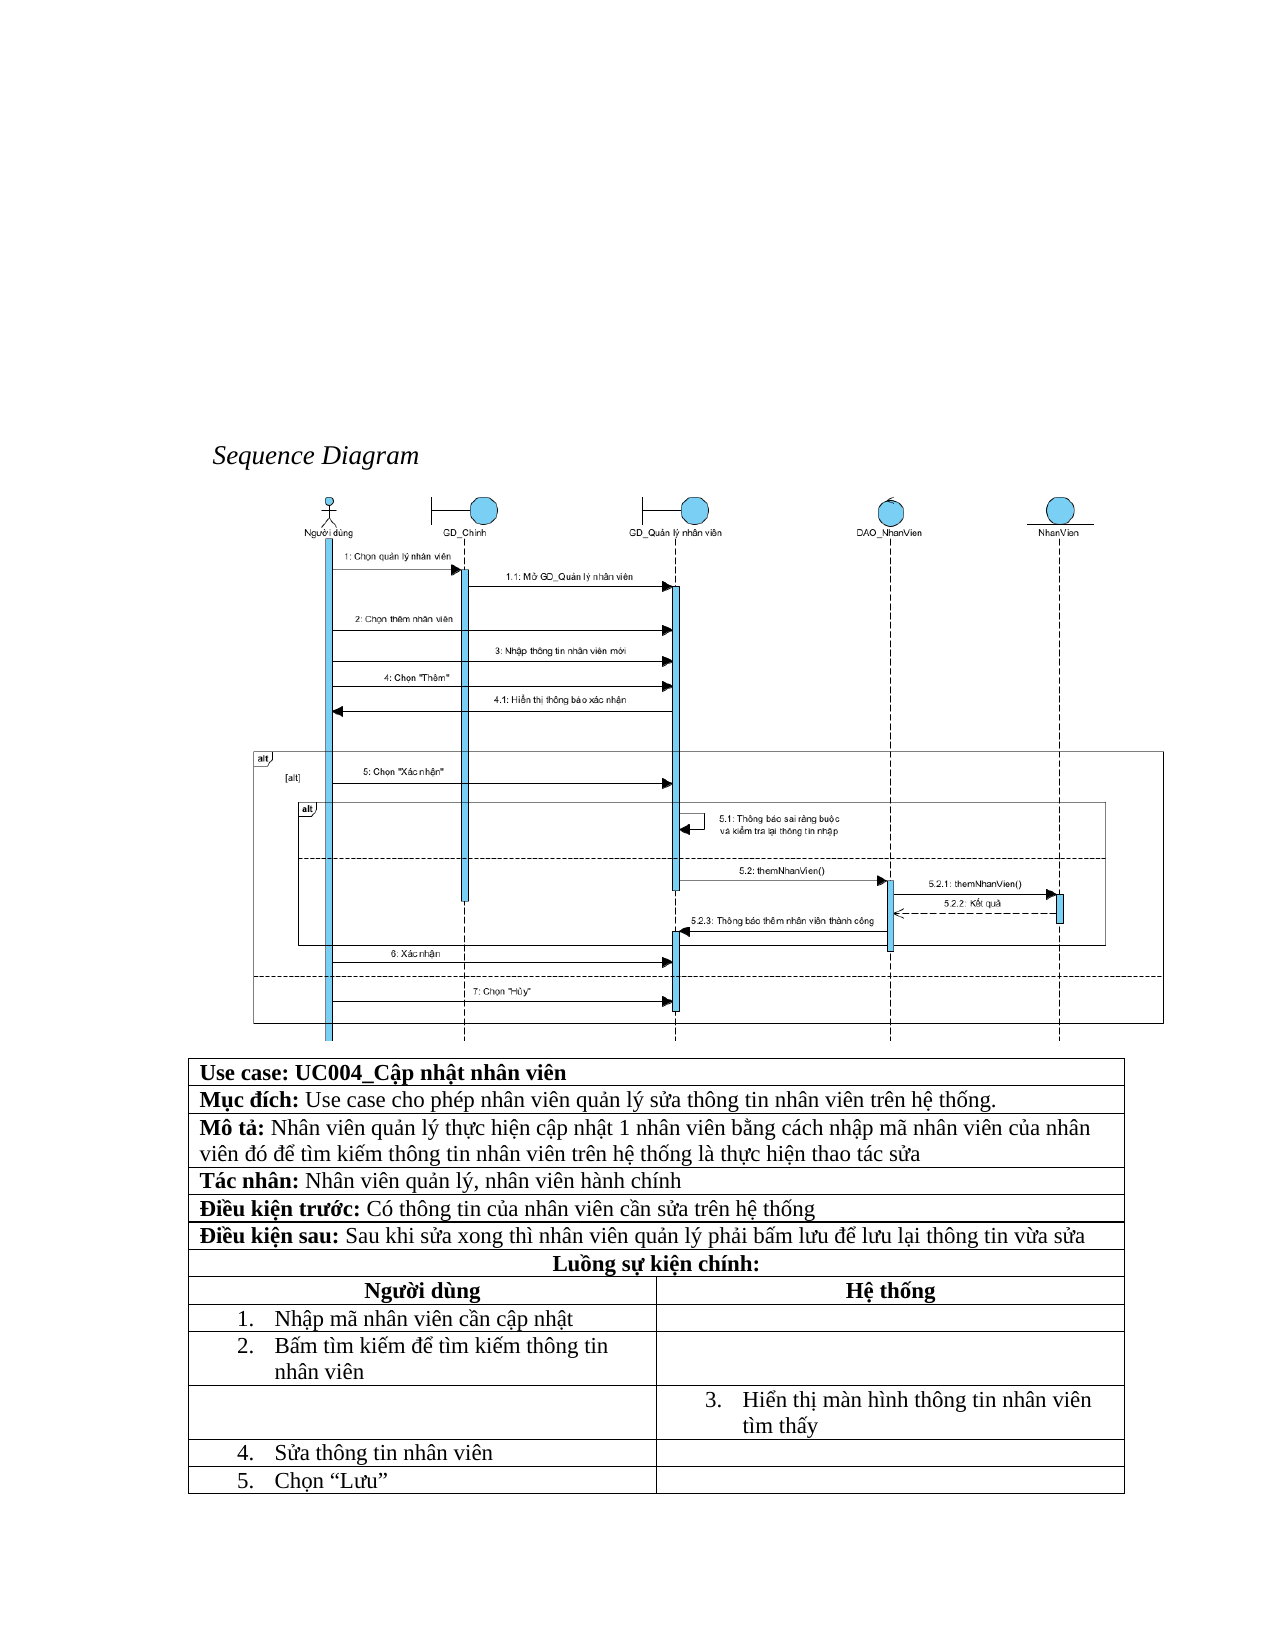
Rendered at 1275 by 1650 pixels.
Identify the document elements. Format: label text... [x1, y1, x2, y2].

picture [212, 487, 1188, 1041]
text Sequence Diagram [212, 439, 1125, 471]
table_cell [189, 1386, 656, 1438]
table_cell Mô tả: Nhân viên quản lý thực hiện cập nhật 1 nhân viên bằng cách nhập mã nhân viên của nhân viên đó để tìm kiếm thông tin nhân viên trên hệ thống là thực hiện thao tác sửa [189, 1114, 1124, 1167]
table_cell Nhập mã nhân viên cần cập nhật [189, 1305, 656, 1331]
table_cell Điều kiện trước: Có thông tin của nhân viên cần sửa trên hệ thống [189, 1195, 1124, 1221]
table_cell [657, 1440, 1124, 1466]
table_cell [657, 1332, 1124, 1385]
table_cell Sửa thông tin nhân viên [189, 1440, 656, 1466]
table_cell Hệ thống [657, 1277, 1124, 1303]
table_cell Bấm tìm kiếm để tìm kiếm thông tin nhân viên [189, 1332, 656, 1385]
table_cell Chọn “Lưu” [189, 1467, 656, 1493]
table_header Use case: UC004_Cập nhật nhân viên [189, 1059, 1124, 1085]
table_cell Tác nhân: Nhân viên quản lý, nhân viên hành chính [189, 1168, 1124, 1194]
table_cell Luồng sự kiện chính: [189, 1250, 1124, 1276]
table_cell Người dùng [189, 1277, 656, 1303]
table_cell Hiển thị màn hình thông tin nhân viên tìm thấy [657, 1386, 1124, 1438]
table_cell Mục đích: Use case cho phép nhân viên quản lý sửa thông tin nhân viên trên hệ thống. [189, 1086, 1124, 1113]
table_cell [657, 1467, 1124, 1493]
table_cell [657, 1305, 1124, 1331]
table_cell Điều kiện sau: Sau khi sửa xong thì nhân viên quản lý phải bấm lưu để lưu lại thông tin vừa sửa [189, 1223, 1124, 1249]
